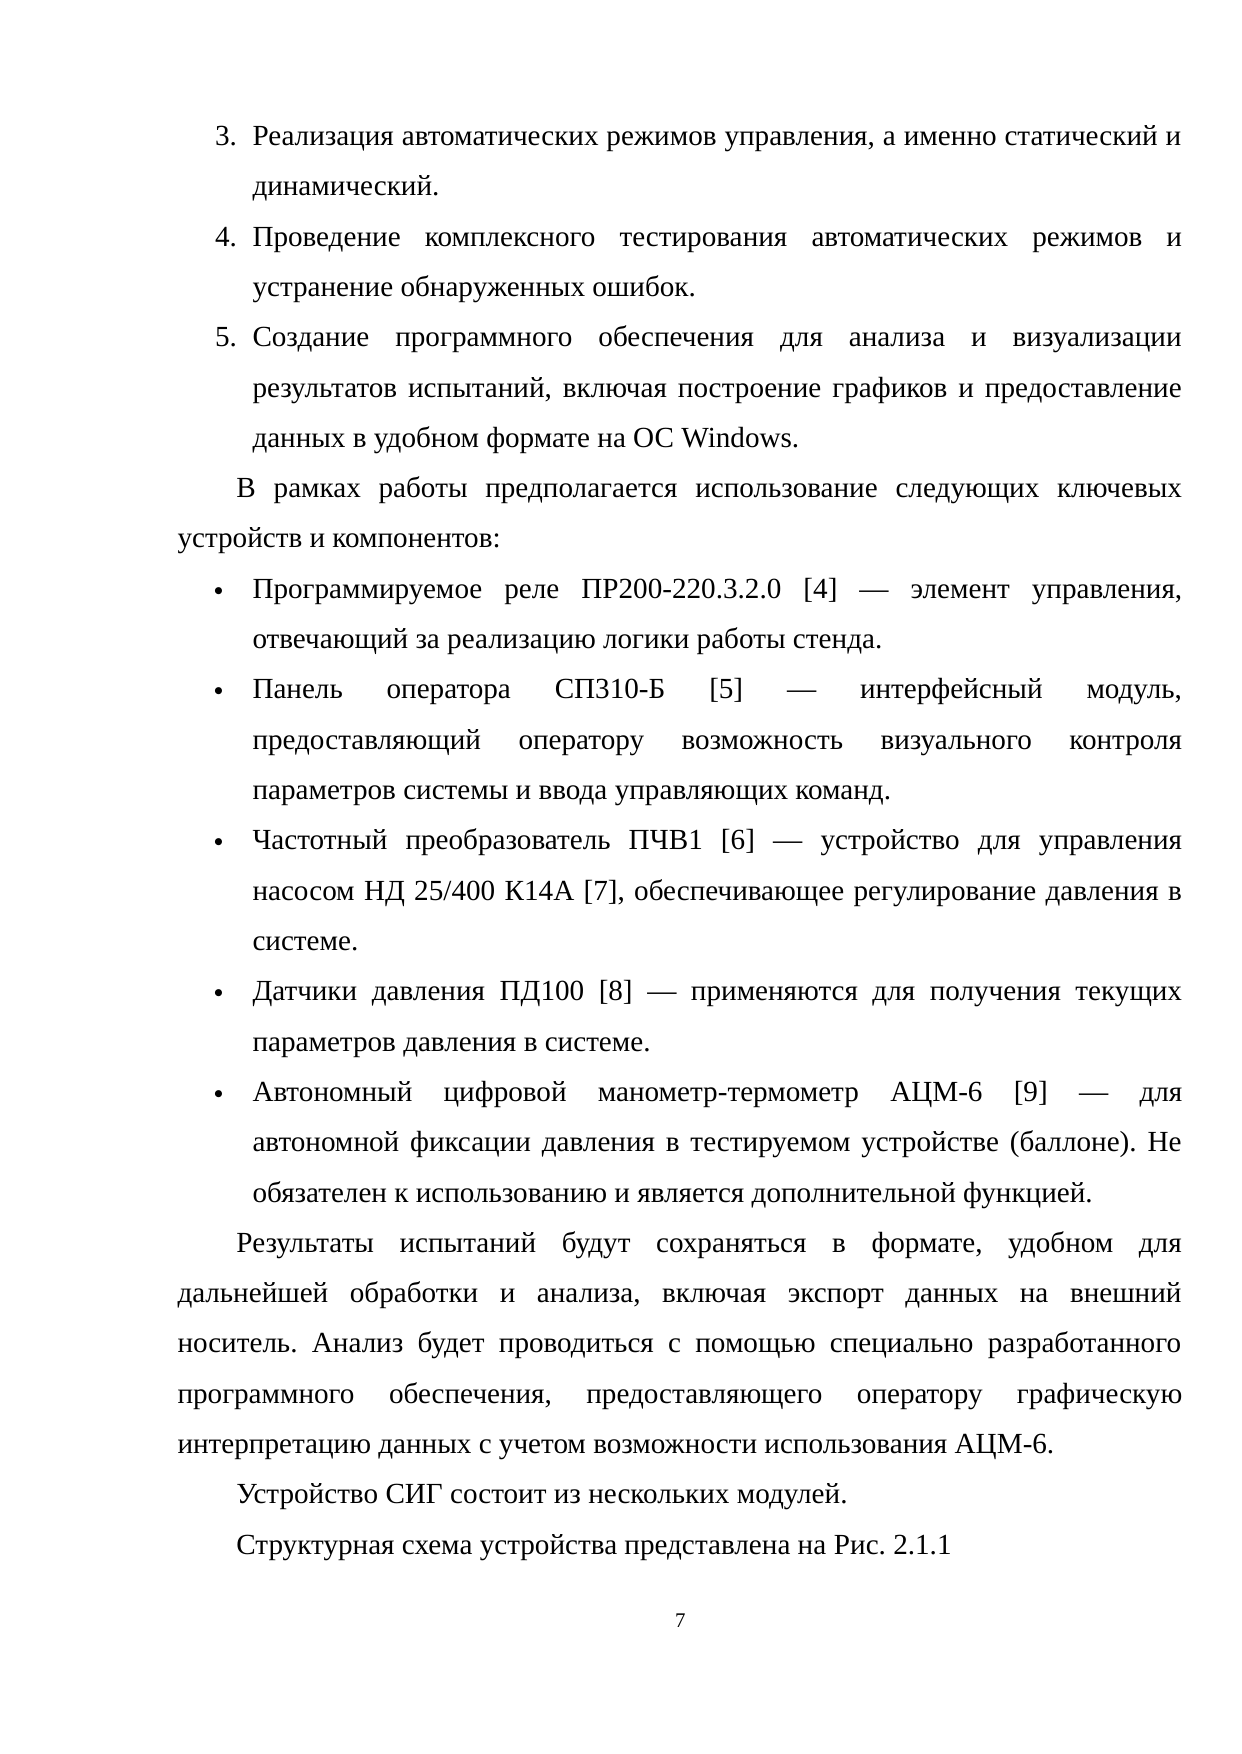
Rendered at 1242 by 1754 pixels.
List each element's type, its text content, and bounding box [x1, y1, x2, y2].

text Результаты испытаний будут сохраняться в формате, удобном для дальнейшей обработки и анализа, включая экспорт данных на внешний носитель. Анализ будет проводиться с помощью специально разработанного программного обеспечения, предоставляющего оператору графическую интерпретацию данных с учетом возможности использования АЦМ-6. [177, 1225, 1183, 1460]
list Реализация автоматических режимов управления, а именно статический и динамический. [215, 118, 1183, 202]
list Создание программного обеспечения для анализа и визуализации результатов испытаний, включая построение графиков и предоставление данных в удобном формате на ОС Windows. [215, 319, 1183, 453]
list Панель оператора СП310-Б [5] — интерфейсный модуль, предоставляющий оператору возможность визуального контроля параметров системы и ввода управляющих команд. [215, 672, 1183, 806]
list Программируемое реле ПР200-220.3.2.0 [4] — элемент управления, отвечающий за реализацию логики работы стенда. [215, 571, 1183, 655]
list Проведение комплексного тестирования автоматических режимов и устранение обнаруженных ошибок. [215, 219, 1183, 303]
text Устройство СИГ состоит из нескольких модулей. [177, 1477, 1183, 1510]
list Автономный цифровой манометр-термометр АЦМ-6 [9] — для автономной фиксации давления в тестируемом устройстве (баллоне). Не обязателен к использованию и является дополнительной функцией. [215, 1074, 1183, 1208]
list Частотный преобразователь ПЧВ1 [6] — устройство для управления насосом НД 25/400 К14А [7], обеспечивающее регулирование давления в системе. [215, 822, 1183, 957]
text В рамках работы предполагается использование следующих ключевых устройств и компонентов: [177, 470, 1183, 554]
list Датчики давления ПД100 [8] — применяются для получения текущих параметров давления в системе. [215, 973, 1183, 1057]
text Структурная схема устройства представлена на Рис. 2.1.1 [177, 1527, 1183, 1560]
